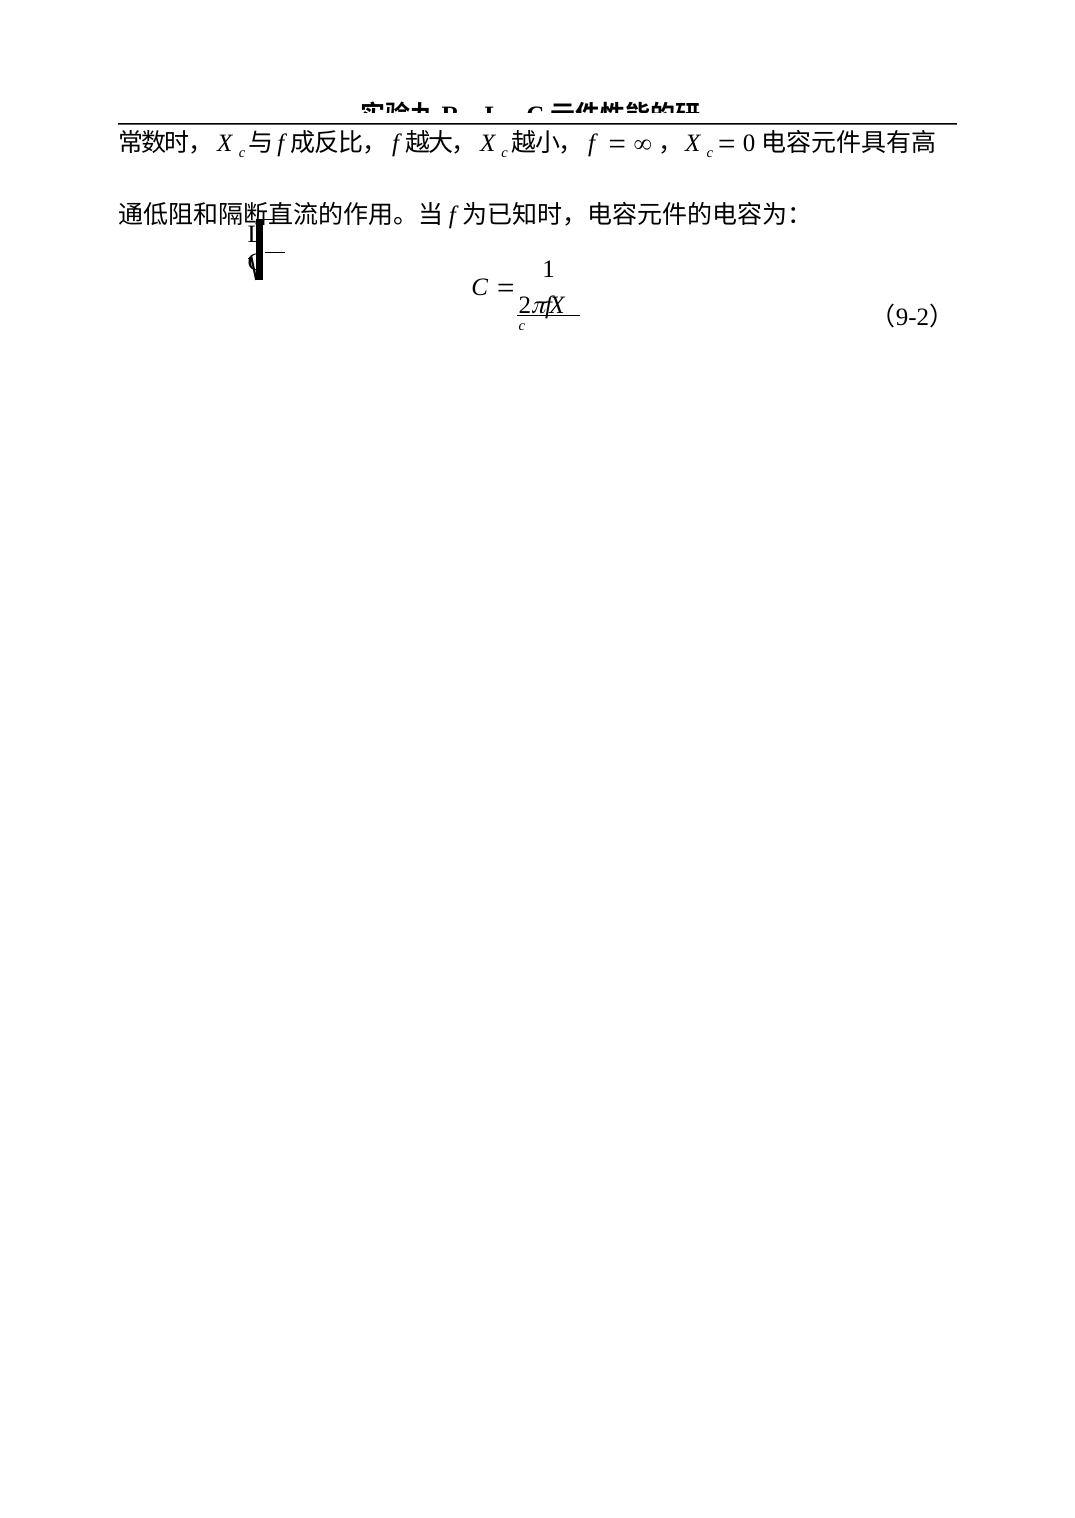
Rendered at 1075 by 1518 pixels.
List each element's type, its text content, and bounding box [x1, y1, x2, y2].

text 常数时， X c 与 f 成反比， f 越大， X c 越小， f   ， X c  0 电容元件具有高 [118, 123, 1043, 161]
text （9-2） [871, 296, 1043, 333]
text 通低阻和隔断直流的作用。当 f 为已知时，电容元件的电容为： [118, 194, 1043, 230]
text C  1 2fX c [471, 273, 575, 333]
